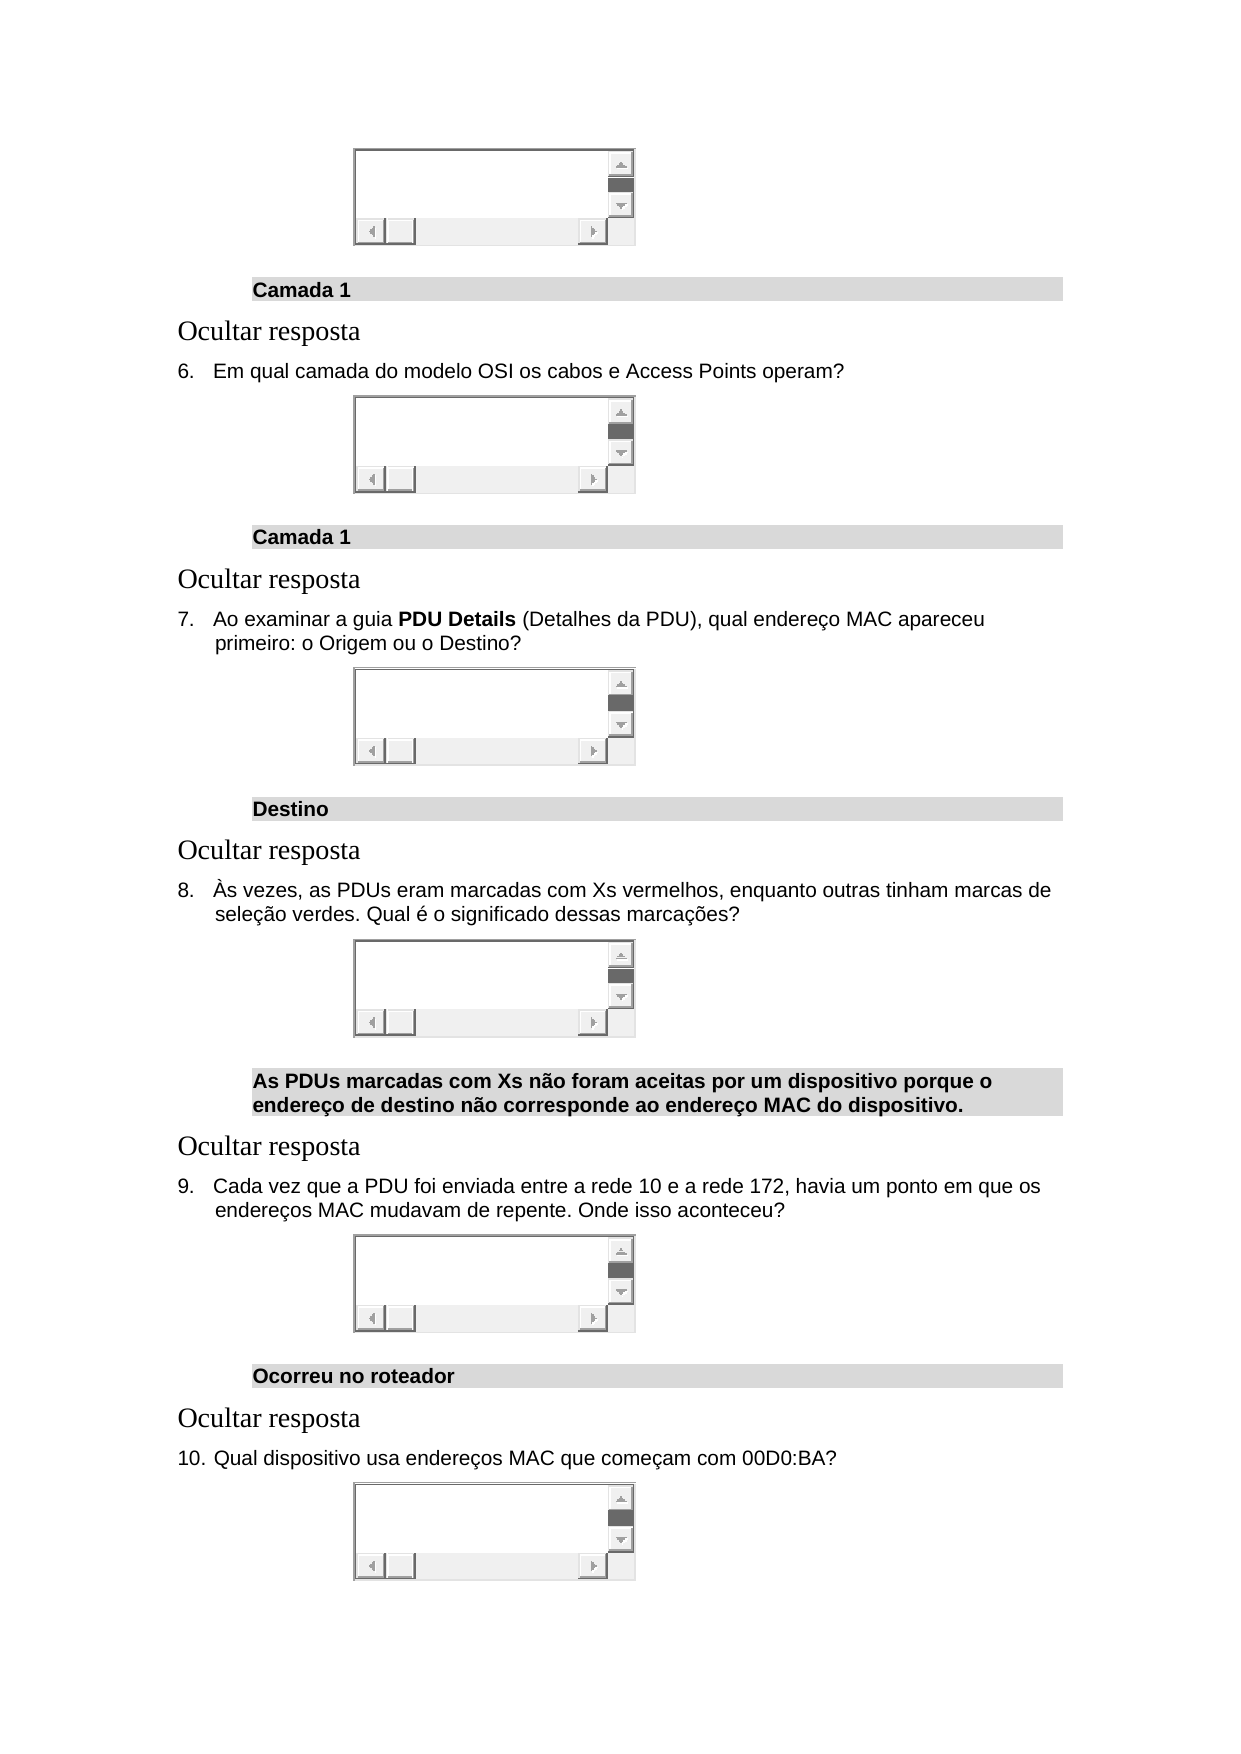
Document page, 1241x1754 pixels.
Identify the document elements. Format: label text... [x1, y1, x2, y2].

text Camada 1 [252, 277, 1063, 301]
text Área de Resposta [177, 1234, 1063, 1352]
text Ocultar resposta [177, 833, 1063, 866]
text 6. Em qual camada do modelo OSI os cabos e Access Points operam? [177, 359, 1063, 383]
text Área de Resposta [177, 1482, 1063, 1599]
text Área de Resposta [177, 395, 1063, 513]
text 10. Qual dispositivo usa endereços MAC que começam com 00D0:BA? [177, 1446, 1063, 1469]
text Camada 1 [252, 525, 1063, 549]
text 8. Às vezes, as PDUs eram marcadas com Xs vermelhos, enquanto outras tinham marcas de seleção verdes. Qual é o significado dessas marcações? [177, 878, 1063, 926]
text Área de Resposta [177, 148, 1063, 265]
text Área de Resposta [177, 939, 1063, 1056]
text 7. Ao examinar a guia PDU Details (Detalhes da PDU), qual endereço MAC apareceu primeiro: o Origem ou o Destino? [177, 607, 1063, 654]
text Área de Resposta [177, 667, 1063, 784]
text Ocultar resposta [177, 1401, 1063, 1433]
text Ocultar resposta [177, 314, 1063, 346]
text Ocorreu no roteador [252, 1364, 1063, 1388]
text Ocultar resposta [177, 562, 1063, 594]
text Destino [252, 797, 1063, 821]
text As PDUs marcadas com Xs não foram aceitas por um dispositivo porque o endereço de destino não corresponde ao endereço MAC do dispositivo. [252, 1068, 1063, 1116]
text Ocultar resposta [177, 1129, 1063, 1161]
text 9. Cada vez que a PDU foi enviada entre a rede 10 e a rede 172, havia um ponto em que os endereços MAC mudavam de repente. Onde isso aconteceu? [177, 1174, 1063, 1222]
